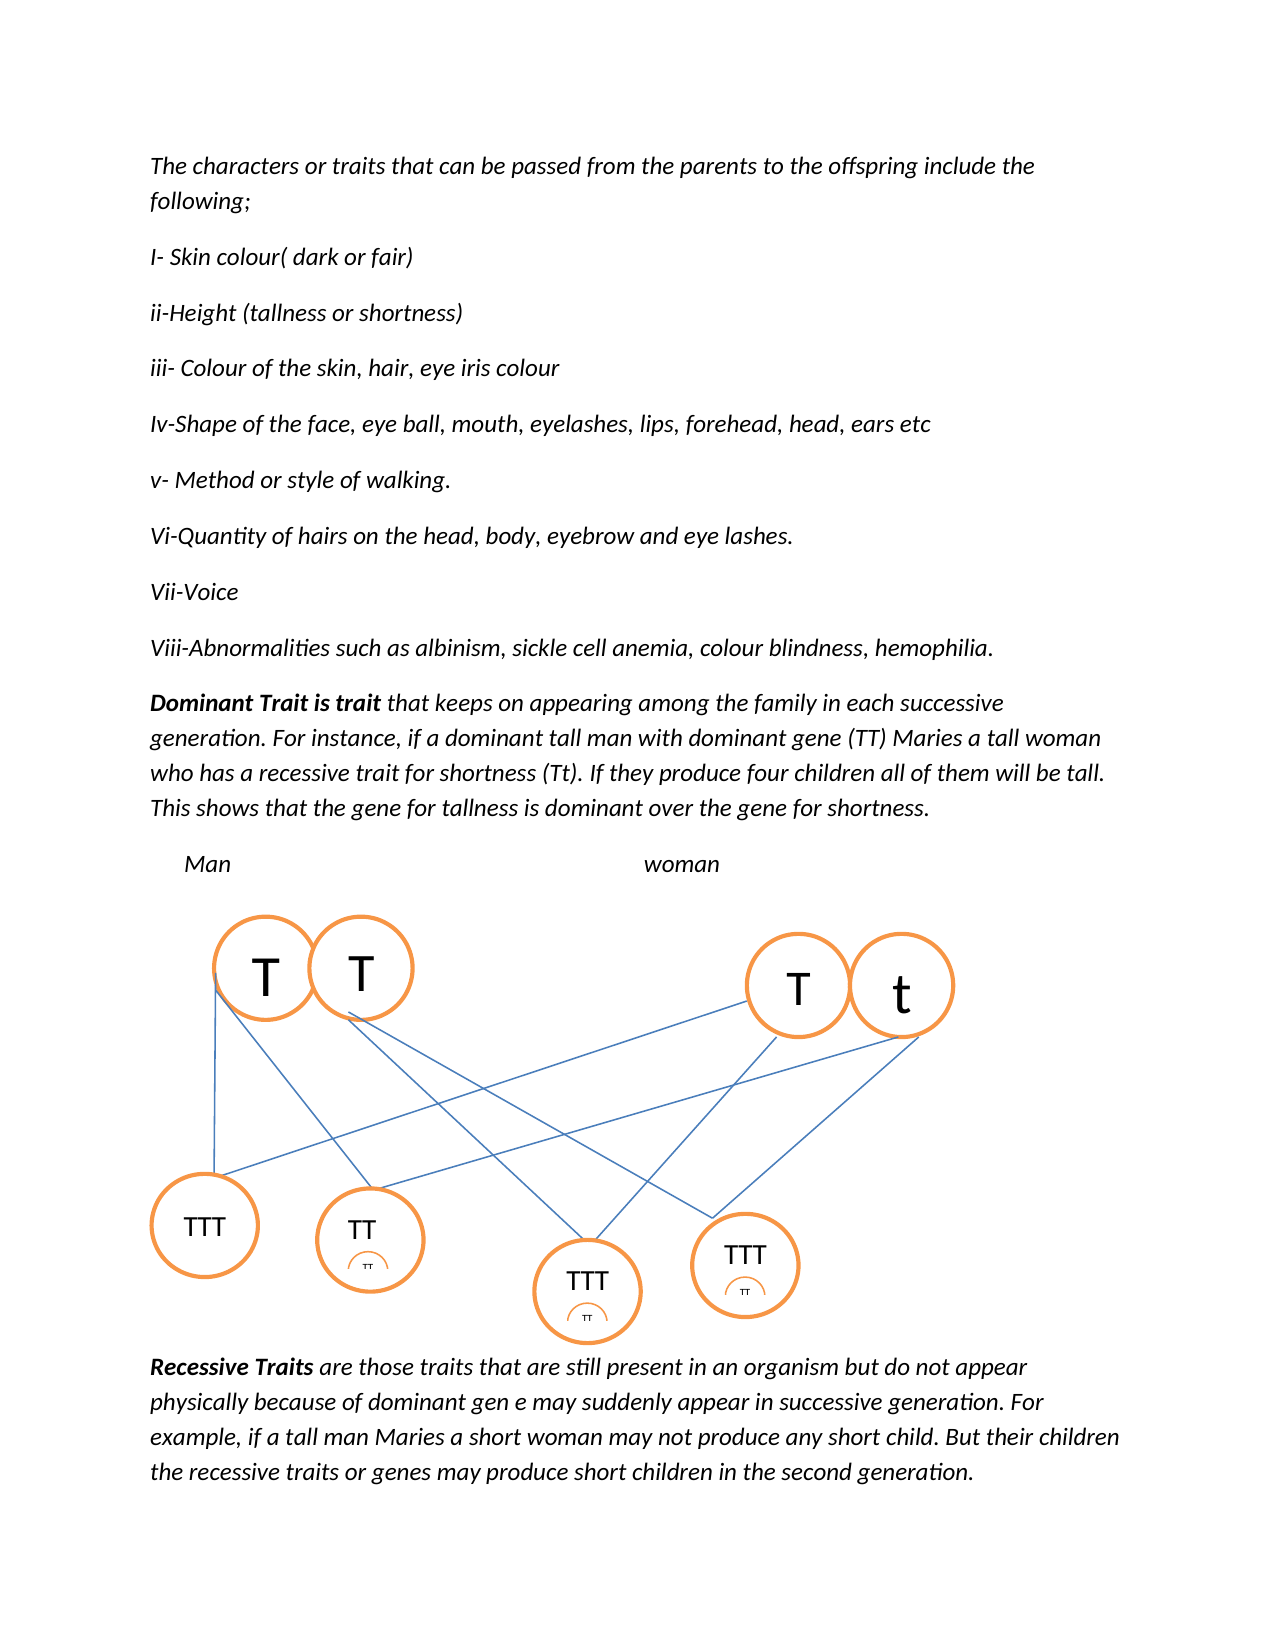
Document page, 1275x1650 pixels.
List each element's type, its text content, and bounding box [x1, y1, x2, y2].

text iii- Colour of the skin, hair, eye iris colour [150, 352, 1125, 383]
text The characters or traits that can be passed from the parents to the offspring include the following; [150, 150, 1125, 216]
text Dominant Trait is trait that keeps on appearing among the family in each successive generation. For instance, if a dominant tall man with dominant gene (TT) Maries a tall woman who has a recessive trait for shortness (Tt). If they produce four children all of them will be tall. This shows that the gene for tallness is dominant over the gene for shortness. [150, 687, 1125, 823]
text v- Method or style of walking. [150, 464, 1125, 495]
text Vi-Quantity of hairs on the head, body, eyebrow and eye lashes. [150, 520, 1125, 551]
text Man woman [150, 848, 1125, 879]
text Iv-Shape of the face, eye ball, mouth, eyelashes, lips, forehead, head, ears etc [150, 408, 1125, 439]
text Recessive Traits are those traits that are still present in an organism but do not appear physically because of dominant gen e may suddenly appear in successive generation. For example, if a tall man Maries a short woman may not produce any short child. But their children the recessive traits or genes may produce short children in the second generation. [150, 1351, 1125, 1486]
text Vii-Voice [150, 576, 1125, 606]
text I- Skin colour( dark or fair) [150, 241, 1125, 271]
text Viii-Abnormalities such as albinism, sickle cell anemia, colour blindness, hemophilia. [150, 632, 1125, 662]
text ii-Height (tallness or shortness) [150, 297, 1125, 327]
